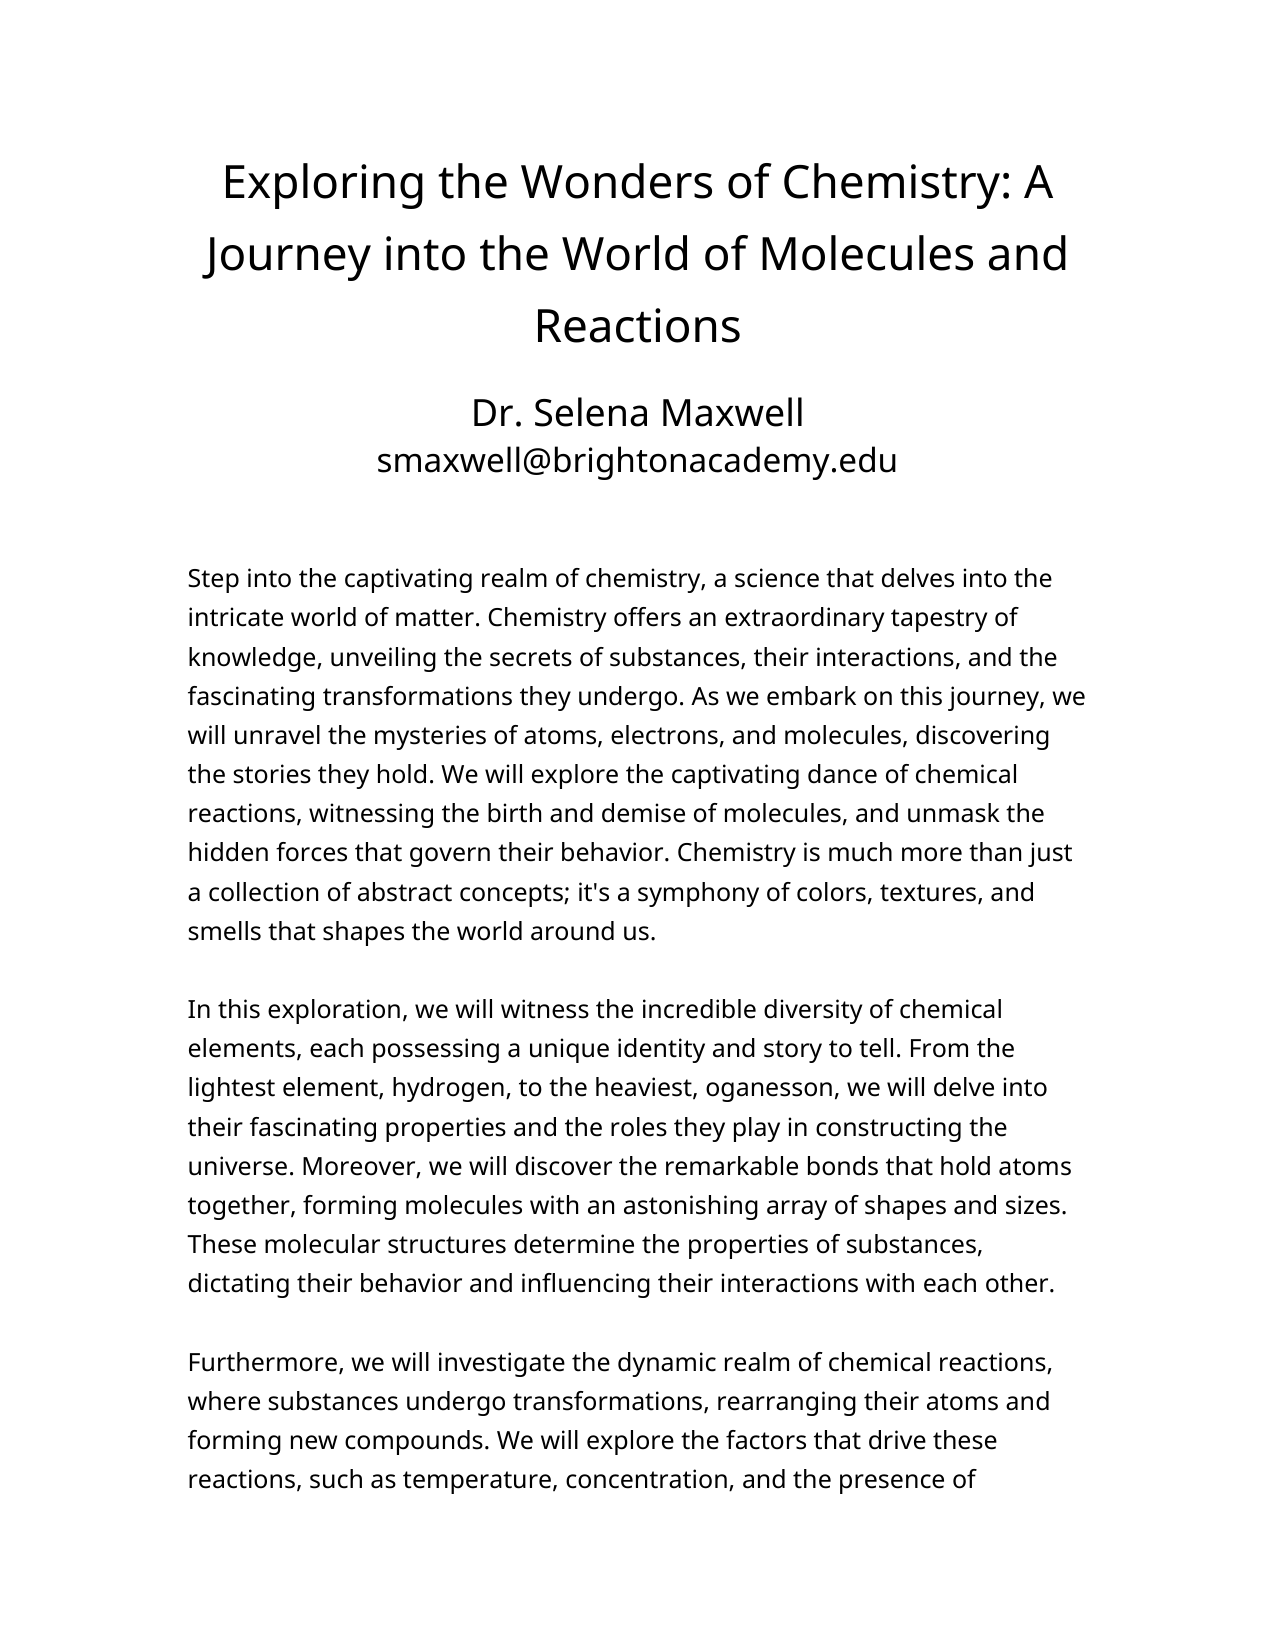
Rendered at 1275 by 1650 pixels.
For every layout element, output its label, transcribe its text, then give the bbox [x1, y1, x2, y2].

text Dr. Selena Maxwell [187, 386, 1087, 437]
text Exploring the Wonders of Chemistry: A Journey into the World of Molecules and Reactions [187, 150, 1087, 356]
text smaxwell@brightonacademy.edu [187, 437, 1087, 482]
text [187, 561, 1087, 1496]
